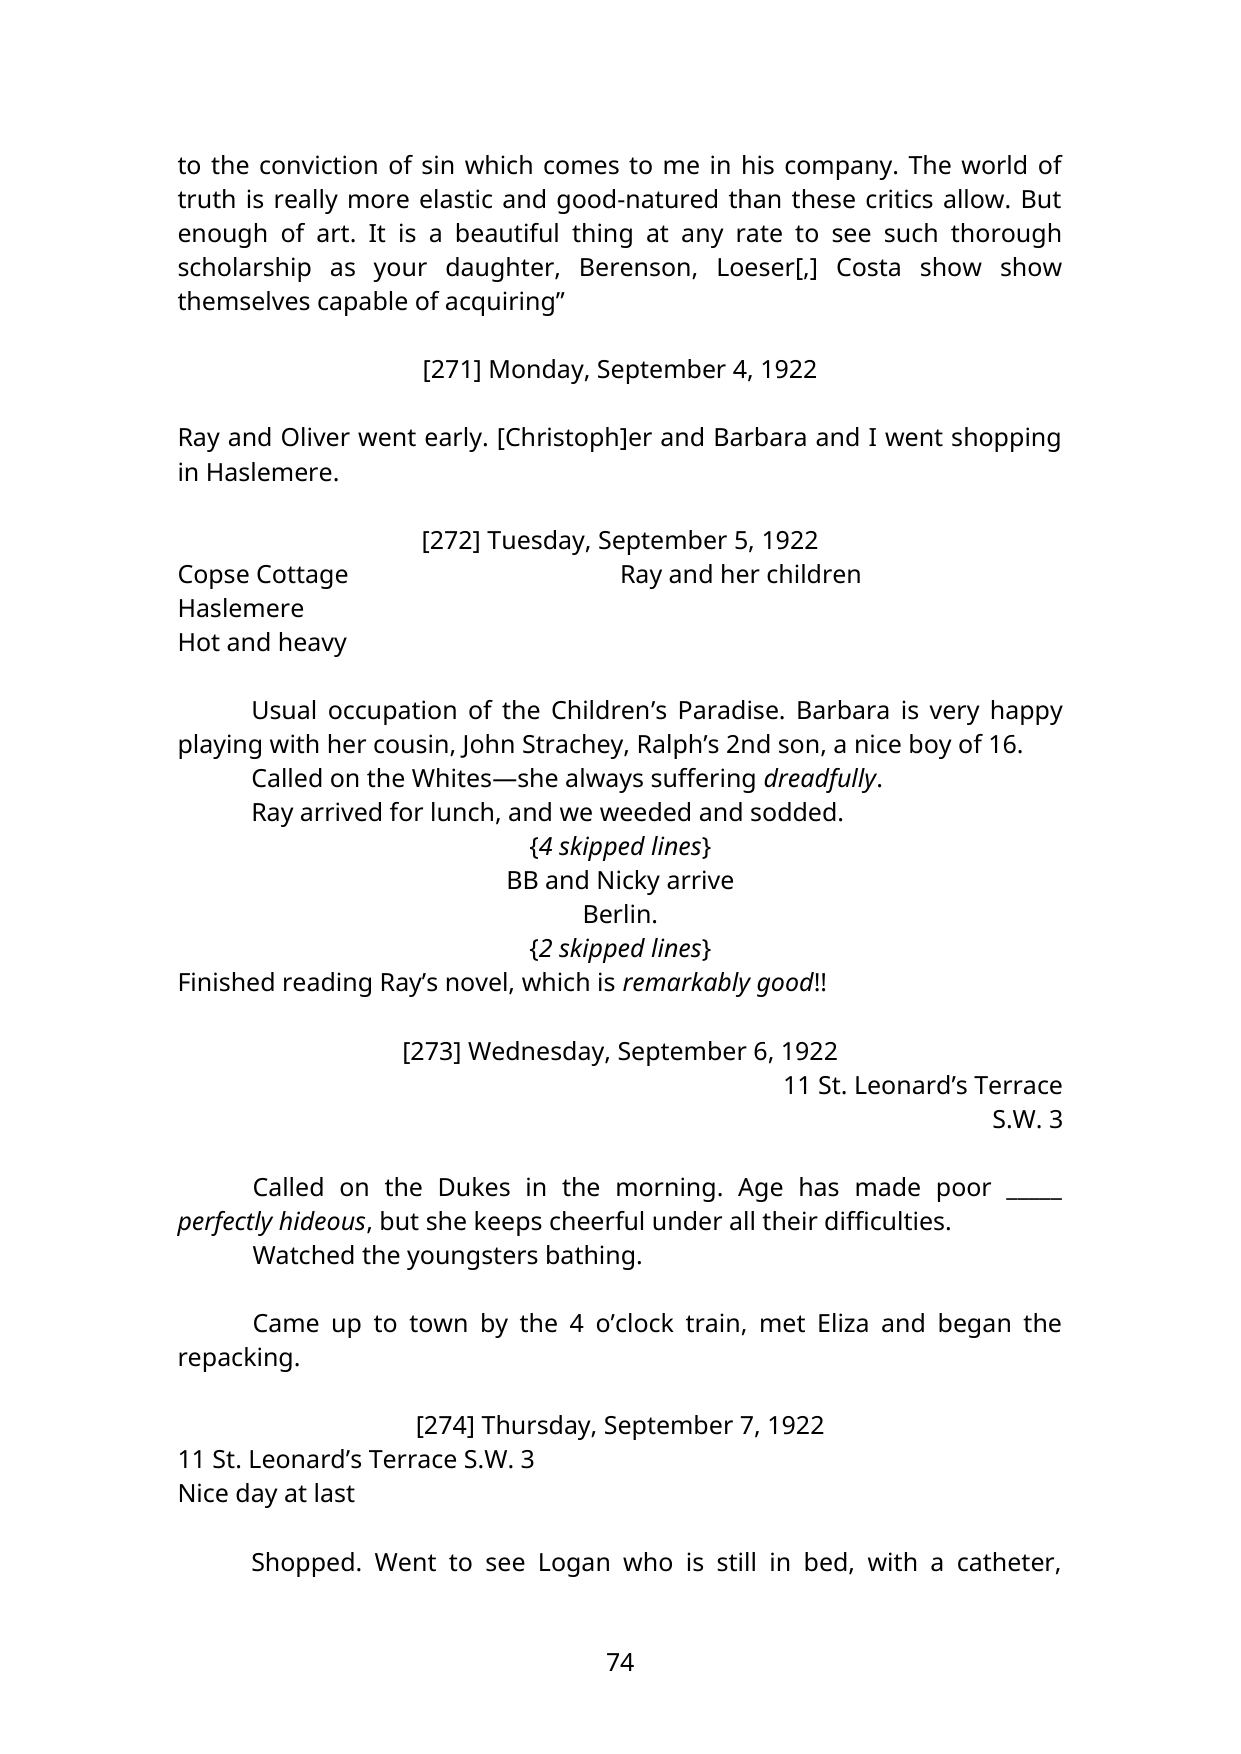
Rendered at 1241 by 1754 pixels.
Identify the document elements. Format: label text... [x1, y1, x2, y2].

text Berlin. [177, 897, 1063, 931]
text [274] Thursday, September 7, 1922 [177, 1408, 1063, 1442]
text {4 skipped lines} [177, 829, 1063, 863]
text [272] Tuesday, September 5, 1922 [177, 522, 1063, 556]
text 11 St. Leonard’s Terrace [177, 1067, 1063, 1101]
text Usual occupation of the Children’s Paradise. Barbara is very happy playing with her cousin, John Strachey, Ralph’s 2nd son, a nice boy of 16. [177, 693, 1063, 761]
text Copse Cottage Ray and her children [177, 556, 1063, 590]
text S.W. 3 [177, 1101, 1063, 1135]
text [273] Wednesday, September 6, 1922 [177, 1033, 1063, 1067]
text Ray and Oliver went early. [Christoph]er and Barbara and I went shopping in Haslemere. [177, 420, 1063, 488]
text Ray arrived for lunch, and we weeded and sodded. [177, 795, 1063, 829]
text Hot and heavy [177, 624, 1063, 658]
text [177, 1544, 1063, 1578]
text 11 St. Leonard’s Terrace S.W. 3 [177, 1442, 1063, 1476]
text Came up to town by the 4 o’clock train, met Eliza and began the repacking. [177, 1306, 1063, 1374]
text Called on the Whites—she always suffering dreadfully. [177, 761, 1063, 795]
text Called on the Dukes in the morning. Age has made poor _____ perfectly hideous, but she keeps cheerful under all their difficulties. [177, 1169, 1063, 1238]
text Haslemere [177, 590, 1063, 624]
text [177, 148, 1063, 318]
text Finished reading Ray’s novel, which is remarkably good!! [177, 965, 1063, 999]
text [271] Monday, September 4, 1922 [177, 352, 1063, 386]
text BB and Nicky arrive [177, 863, 1063, 897]
text {2 skipped lines} [177, 931, 1063, 965]
text Nice day at last [177, 1476, 1063, 1510]
text Watched the youngsters bathing. [177, 1238, 1063, 1272]
